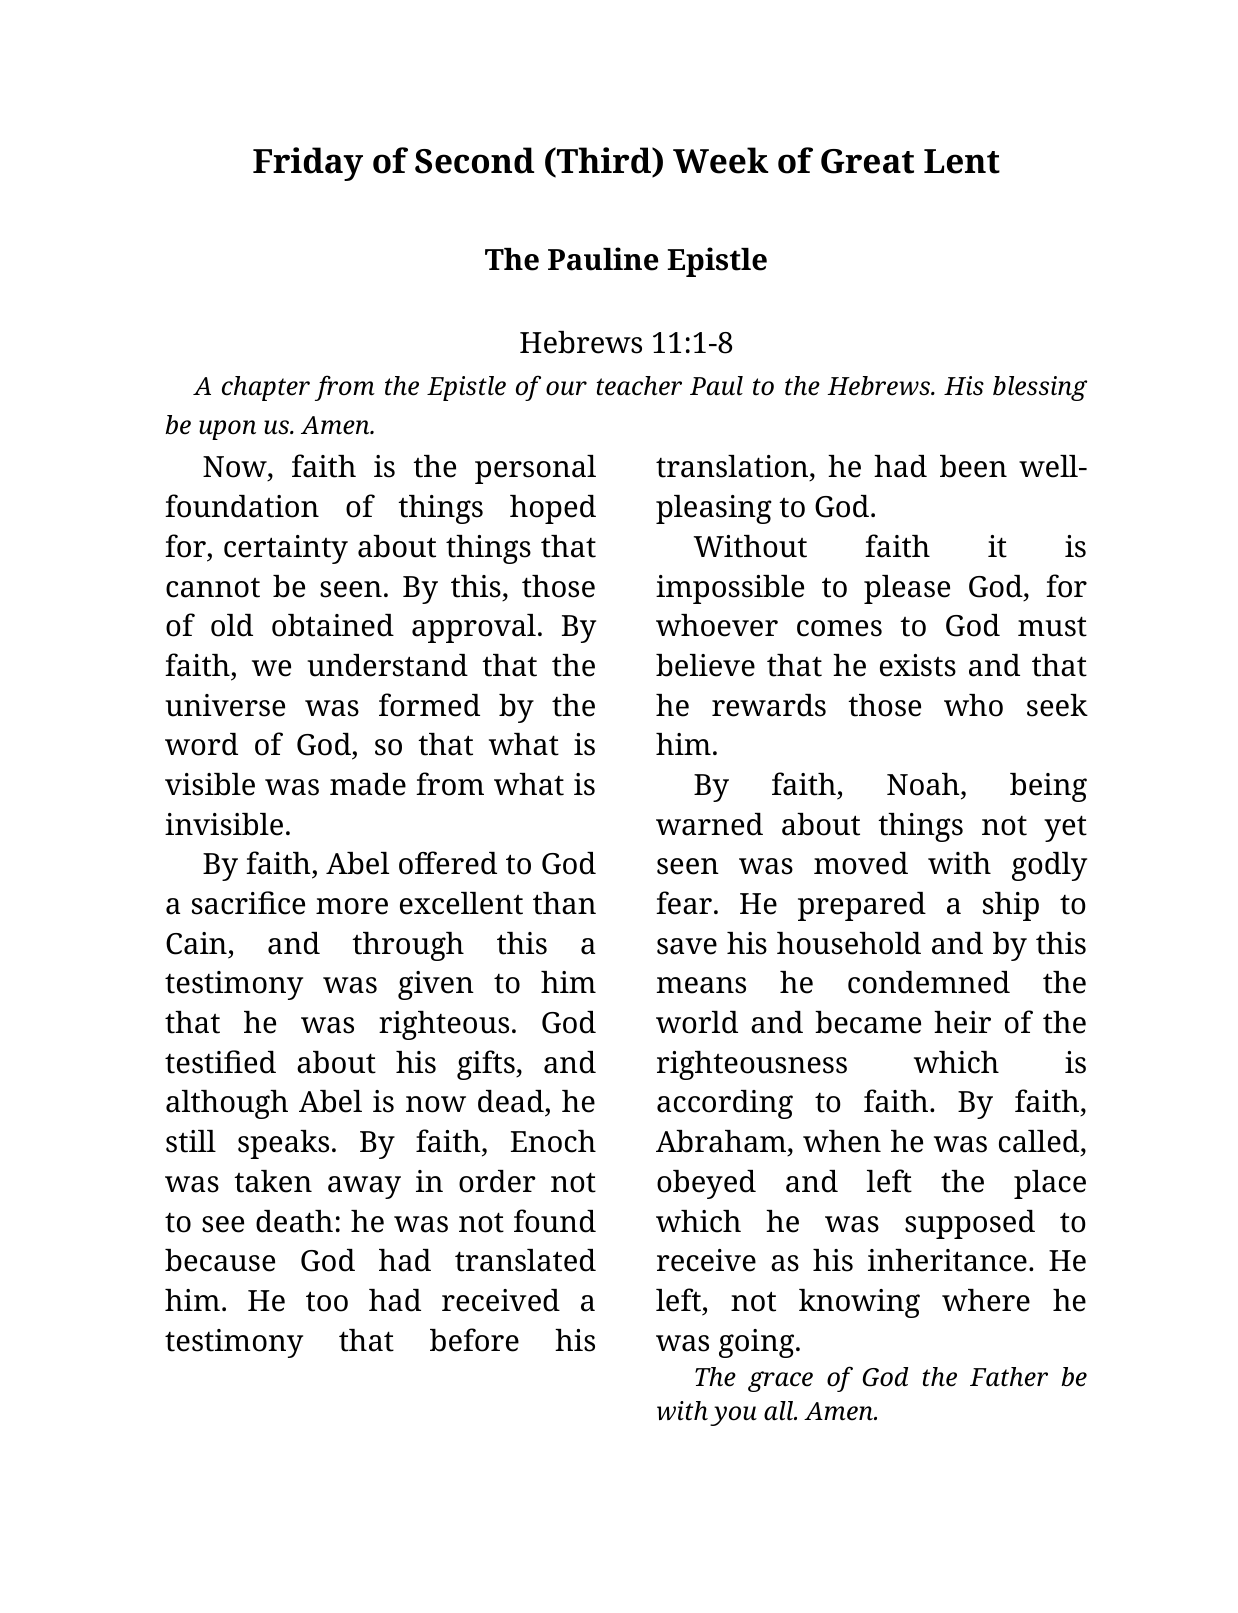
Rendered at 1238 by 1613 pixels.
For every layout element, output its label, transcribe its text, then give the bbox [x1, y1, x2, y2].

subtitle Hebrews 11:1-8 [165, 323, 1087, 362]
subtitle Friday of Second (Third) Week of Great Lent [165, 137, 1087, 183]
text Now, faith is the personal foundation of things hoped for, certainty about things that cannot be seen. By this, those of old obtained approval. By faith, we understand that the universe was formed by the word of God, so that what is visible was made from what is invisible. [165, 447, 597, 844]
text By faith, Abel offered to God a sacrifice more excellent than Cain, and through this a testimony was given to him that he was righteous. God testified about his gifts, and although Abel is now dead, he still speaks. By faith, Enoch was taken away in order not to see death: he was not found because God had translated him. He too had received a testimony that before his translation, he had been well-pleasing to God. [656, 447, 1087, 526]
text Without faith it is impossible to please God, for whoever comes to God must believe that he exists and that he rewards those who seek him. [656, 526, 1087, 764]
text By faith, Abel offered to God a sacrifice more excellent than Cain, and through this a testimony was given to him that he was righteous. God testified about his gifts, and although Abel is now dead, he still speaks. By faith, Enoch was taken away in order not to see death: he was not found because God had translated him. He too had received a testimony that before his translation, he had been well-pleasing to God. [165, 844, 597, 1359]
text A chapter from the Epistle of our teacher Paul to the Hebrews. His blessing be upon us. Amen. [165, 368, 1087, 442]
text By faith, Noah, being warned about things not yet seen was moved with godly fear. He prepared a ship to save his household and by this means he condemned the world and became heir of the righteousness which is according to faith. By faith, Abraham, when he was called, obeyed and left the place which he was supposed to receive as his inheritance. He left, not knowing where he was going. [656, 764, 1087, 1359]
text The grace of God the Father be with you all. Amen. [656, 1359, 1087, 1428]
subtitle The Pauline Epistle [165, 240, 1087, 279]
